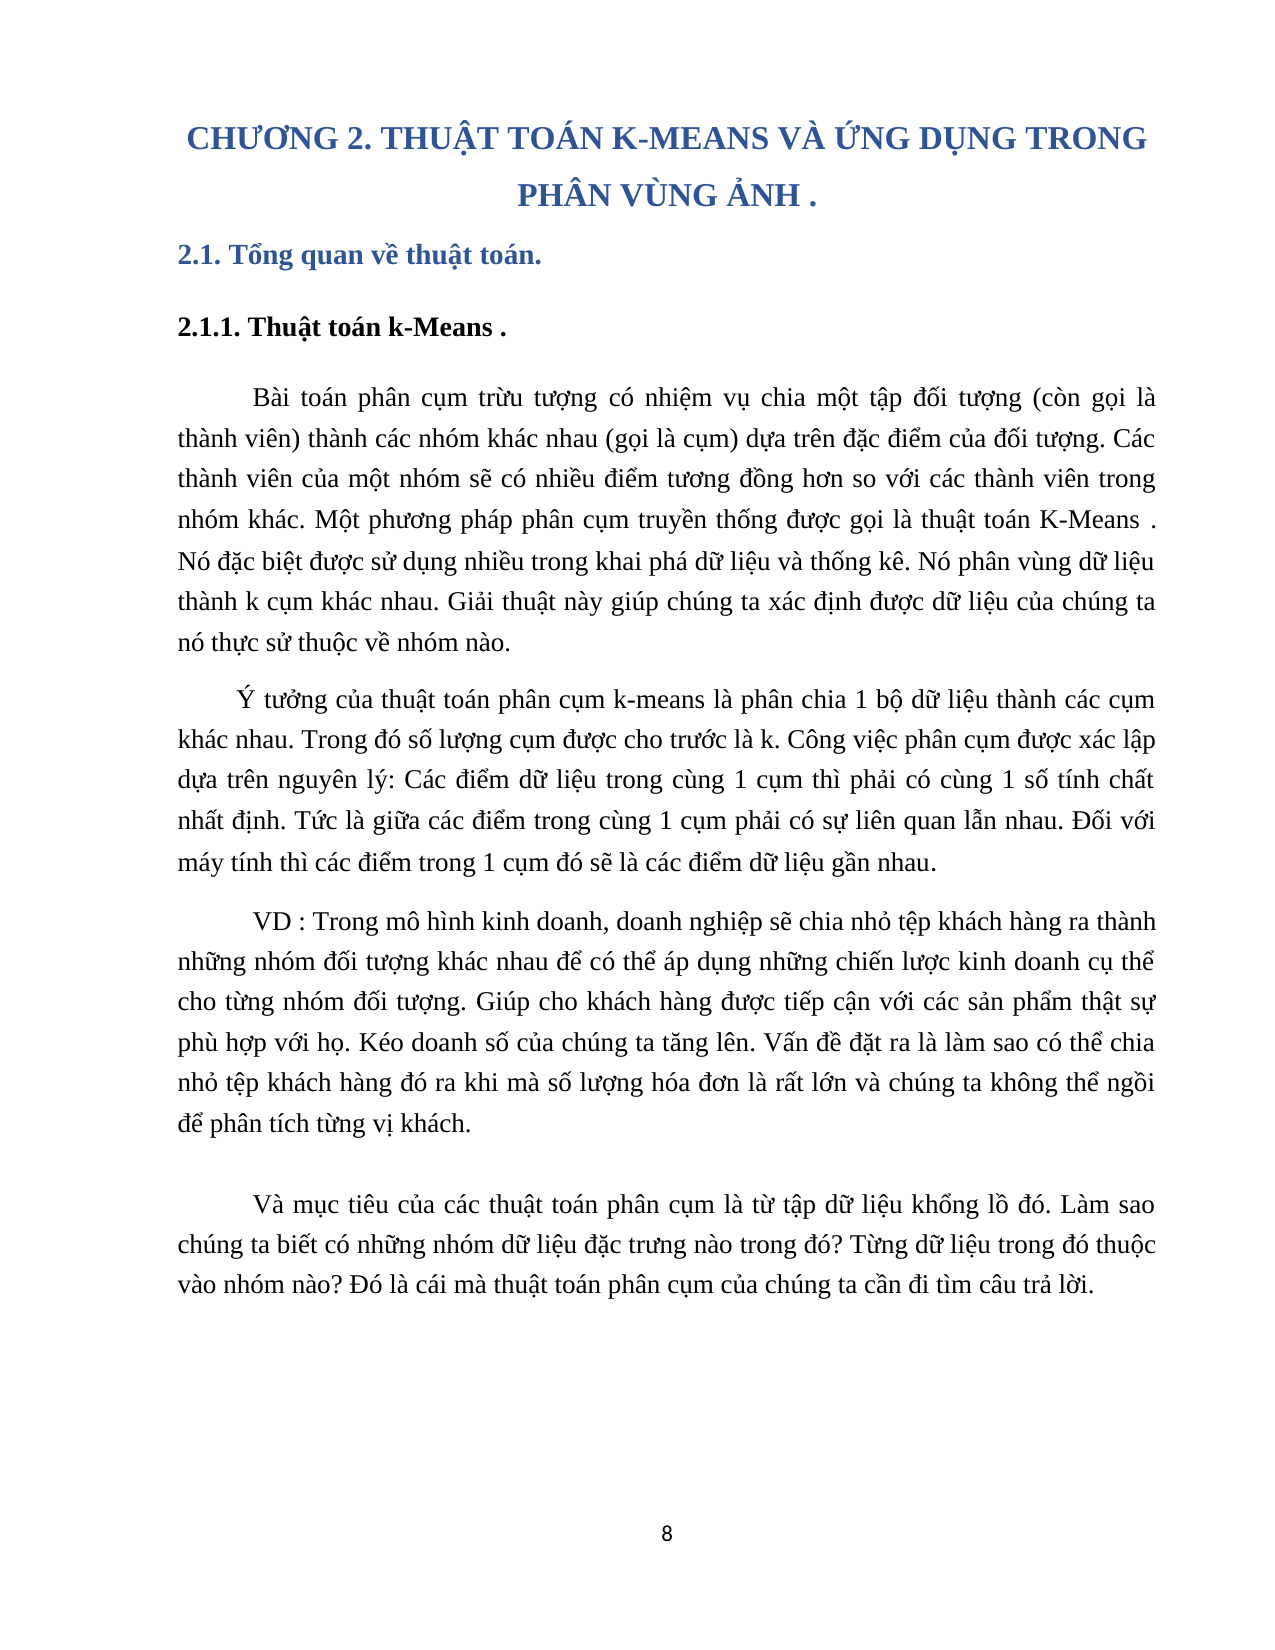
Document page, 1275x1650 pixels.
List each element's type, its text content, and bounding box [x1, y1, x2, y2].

subtitle 2.1. Tổng quan về thuật toán. [177, 237, 1157, 271]
text VD : Trong mô hình kinh doanh, doanh nghiệp sẽ chia nhỏ tệp khách hàng ra thành những nhóm đối tượng khác nhau để có thể áp dụng những chiến lược kinh doanh cụ thể cho từng nhóm đối tượng. Giúp cho khách hàng được tiếp cận với các sản phẩm thật sự phù hợp với họ. Kéo doanh số của chúng ta tăng lên. Vấn đề đặt ra là làm sao có thể chia nhỏ tệp khách hàng đó ra khi mà số lượng hóa đơn là rất lớn và chúng ta không thể ngồi để phân tích từng vị khách. [177, 904, 1157, 1138]
text Bài toán phân cụm trừu tượng có nhiệm vụ chia một tập đối tượng (còn gọi là thành viên) thành các nhóm khác nhau (gọi là cụm) dựa trên đặc điểm của đối tượng. Các thành viên của một nhóm sẽ có nhiều điểm tương đồng hơn so với các thành viên trong nhóm khác. Một phương pháp phân cụm truyền thống được gọi là thuật toán K-Means . Nó đặc biệt được sử dụng nhiều trong khai phá dữ liệu và thống kê. Nó phân vùng dữ liệu thành k cụm khác nhau. Giải thuật này giúp chúng ta xác định được dữ liệu của chúng ta nó thực sử thuộc về nhóm nào. [177, 381, 1157, 657]
subtitle CHƯƠNG 2. THUẬT TOÁN K-MEANS VÀ ỨNG DỤNG TRONG PHÂN VÙNG ẢNH . [177, 118, 1157, 214]
text Ý tưởng của thuật toán phân cụm k-means là phân chia 1 bộ dữ liệu thành các cụm khác nhau. Trong đó số lượng cụm được cho trước là k. Công việc phân cụm được xác lập dựa trên nguyên lý: Các điểm dữ liệu trong cùng 1 cụm thì phải có cùng 1 số tính chất nhất định. Tức là giữa các điểm trong cùng 1 cụm phải có sự liên quan lẫn nhau. Đối với máy tính thì các điểm trong 1 cụm đó sẽ là các điểm dữ liệu gần nhau. [177, 683, 1157, 878]
text Và mục tiêu của các thuật toán phân cụm là từ tập dữ liệu khổng lồ đó. Làm sao chúng ta biết có những nhóm dữ liệu đặc trưng nào trong đó? Từng dữ liệu trong đó thuộc vào nhóm nào? Đó là cái mà thuật toán phân cụm của chúng ta cần đi tìm câu trả lời. [177, 1188, 1157, 1300]
subtitle 2.1.1. Thuật toán k-Means . [177, 310, 1157, 342]
